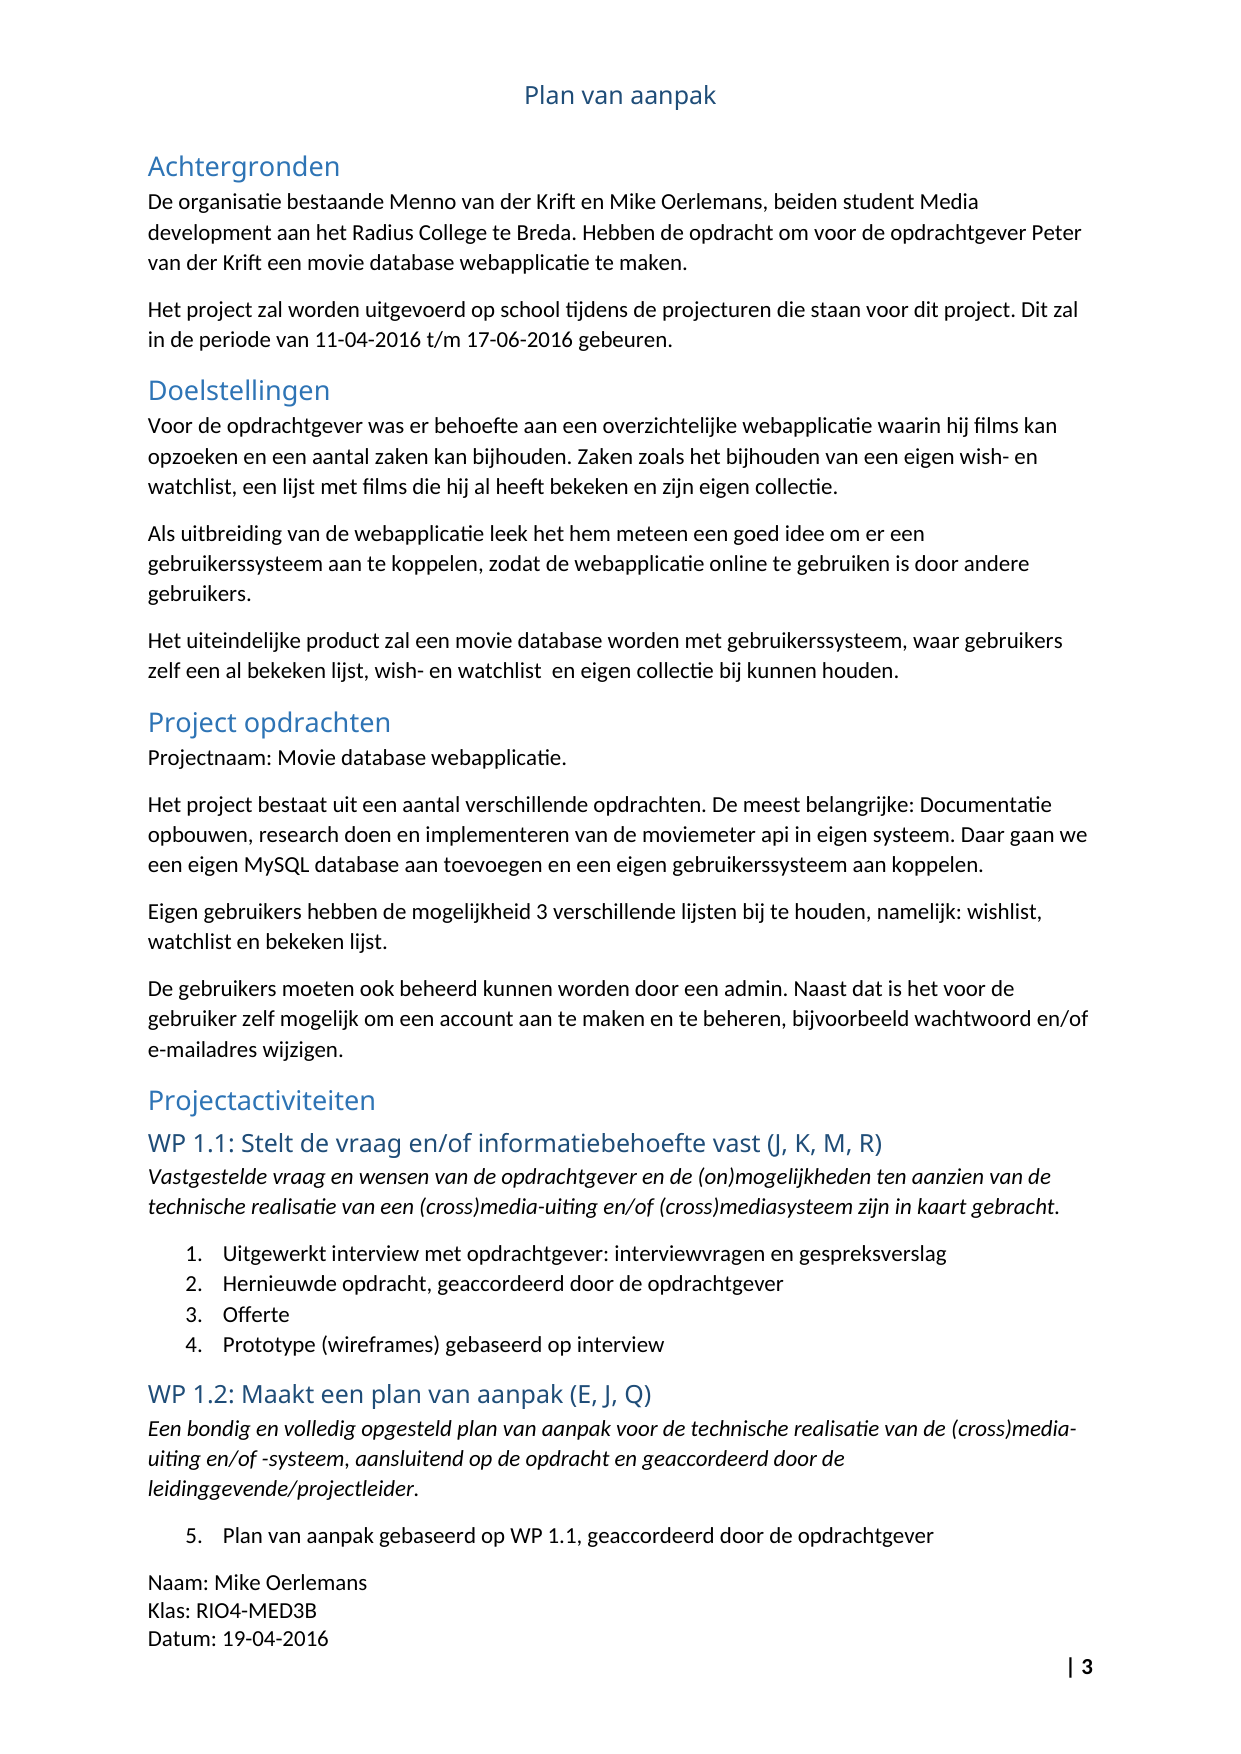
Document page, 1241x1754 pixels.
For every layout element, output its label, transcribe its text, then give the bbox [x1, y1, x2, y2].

text Als uitbreiding van de webapplicatie leek het hem meteen een goed idee om er een gebruikerssysteem aan te koppelen, zodat de webapplicatie online te gebruiken is door andere gebruikers. [148, 519, 1093, 607]
text Het project zal worden uitgevoerd op school tijdens de projecturen die staan voor dit project. Dit zal in de periode van 11-04-2016 t/m 17-06-2016 gebeuren. [148, 295, 1093, 353]
text Eigen gebruikers hebben de mogelijkheid 3 verschillende lijsten bij te houden, namelijk: wishlist, watchlist en bekeken lijst. [148, 897, 1093, 955]
list Plan van aanpak gebaseerd op WP 1.1, geaccordeerd door de opdrachtgever [185, 1521, 1093, 1549]
list Uitgewerkt interview met opdrachtgever: interviewvragen en gespreksverslag [185, 1239, 1093, 1267]
list Offerte [185, 1300, 1093, 1328]
subtitle WP 1.2: Maakt een plan van aanpak (E, J, Q) [148, 1377, 1093, 1411]
text De organisatie bestaande Menno van der Krift en Mike Oerlemans, beiden student Media development aan het Radius College te Breda. Hebben de opdracht om voor de opdrachtgever Peter van der Krift een movie database webapplicatie te maken. [148, 187, 1093, 276]
list Hernieuwde opdracht, geaccordeerd door de opdrachtgever [185, 1269, 1093, 1298]
subtitle Doelstellingen [148, 372, 1093, 409]
text Een bondig en volledig opgesteld plan van aanpak voor de technische realisatie van de (cross)media-uiting en/of -systeem, aansluitend op de opdracht en geaccordeerd door de leidinggevende/projectleider. [148, 1414, 1093, 1502]
subtitle Project opdrachten [148, 703, 1093, 740]
text Projectnaam: Movie database webapplicatie. [148, 743, 1093, 771]
subtitle Achtergronden [148, 148, 1093, 184]
text Vastgestelde vraag en wensen van de opdrachtgever en de (on)mogelijkheden ten aanzien van de technische realisatie van een (cross)media-uiting en/of (cross)mediasysteem zijn in kaart gebracht. [148, 1162, 1093, 1221]
list Prototype (wireframes) gebaseerd op interview [185, 1330, 1093, 1358]
text Voor de opdrachtgever was er behoefte aan een overzichtelijke webapplicatie waarin hij films kan opzoeken en een aantal zaken kan bijhouden. Zaken zoals het bijhouden van een eigen wish- en watchlist, een lijst met films die hij al heeft bekeken en zijn eigen collectie. [148, 412, 1093, 500]
text De gebruikers moeten ook beheerd kunnen worden door een admin. Naast dat is het voor de gebruiker zelf mogelijk om een account aan te maken en te beheren, bijvoorbeeld wachtwoord en/of e-mailadres wijzigen. [148, 974, 1093, 1063]
subtitle Projectactiviteiten [148, 1082, 1093, 1118]
text Het project bestaat uit een aantal verschillende opdrachten. De meest belangrijke: Documentatie opbouwen, research doen en implementeren van de moviemeter api in eigen systeem. Daar gaan we een eigen MySQL database aan toevoegen en een eigen gebruikerssysteem aan koppelen. [148, 790, 1093, 878]
subtitle WP 1.1: Stelt de vraag en/of informatiebehoefte vast (J, K, M, R) [148, 1126, 1093, 1159]
text Het uiteindelijke product zal een movie database worden met gebruikerssysteem, waar gebruikers zelf een al bekeken lijst, wish- en watchlist en eigen collectie bij kunnen houden. [148, 626, 1093, 684]
